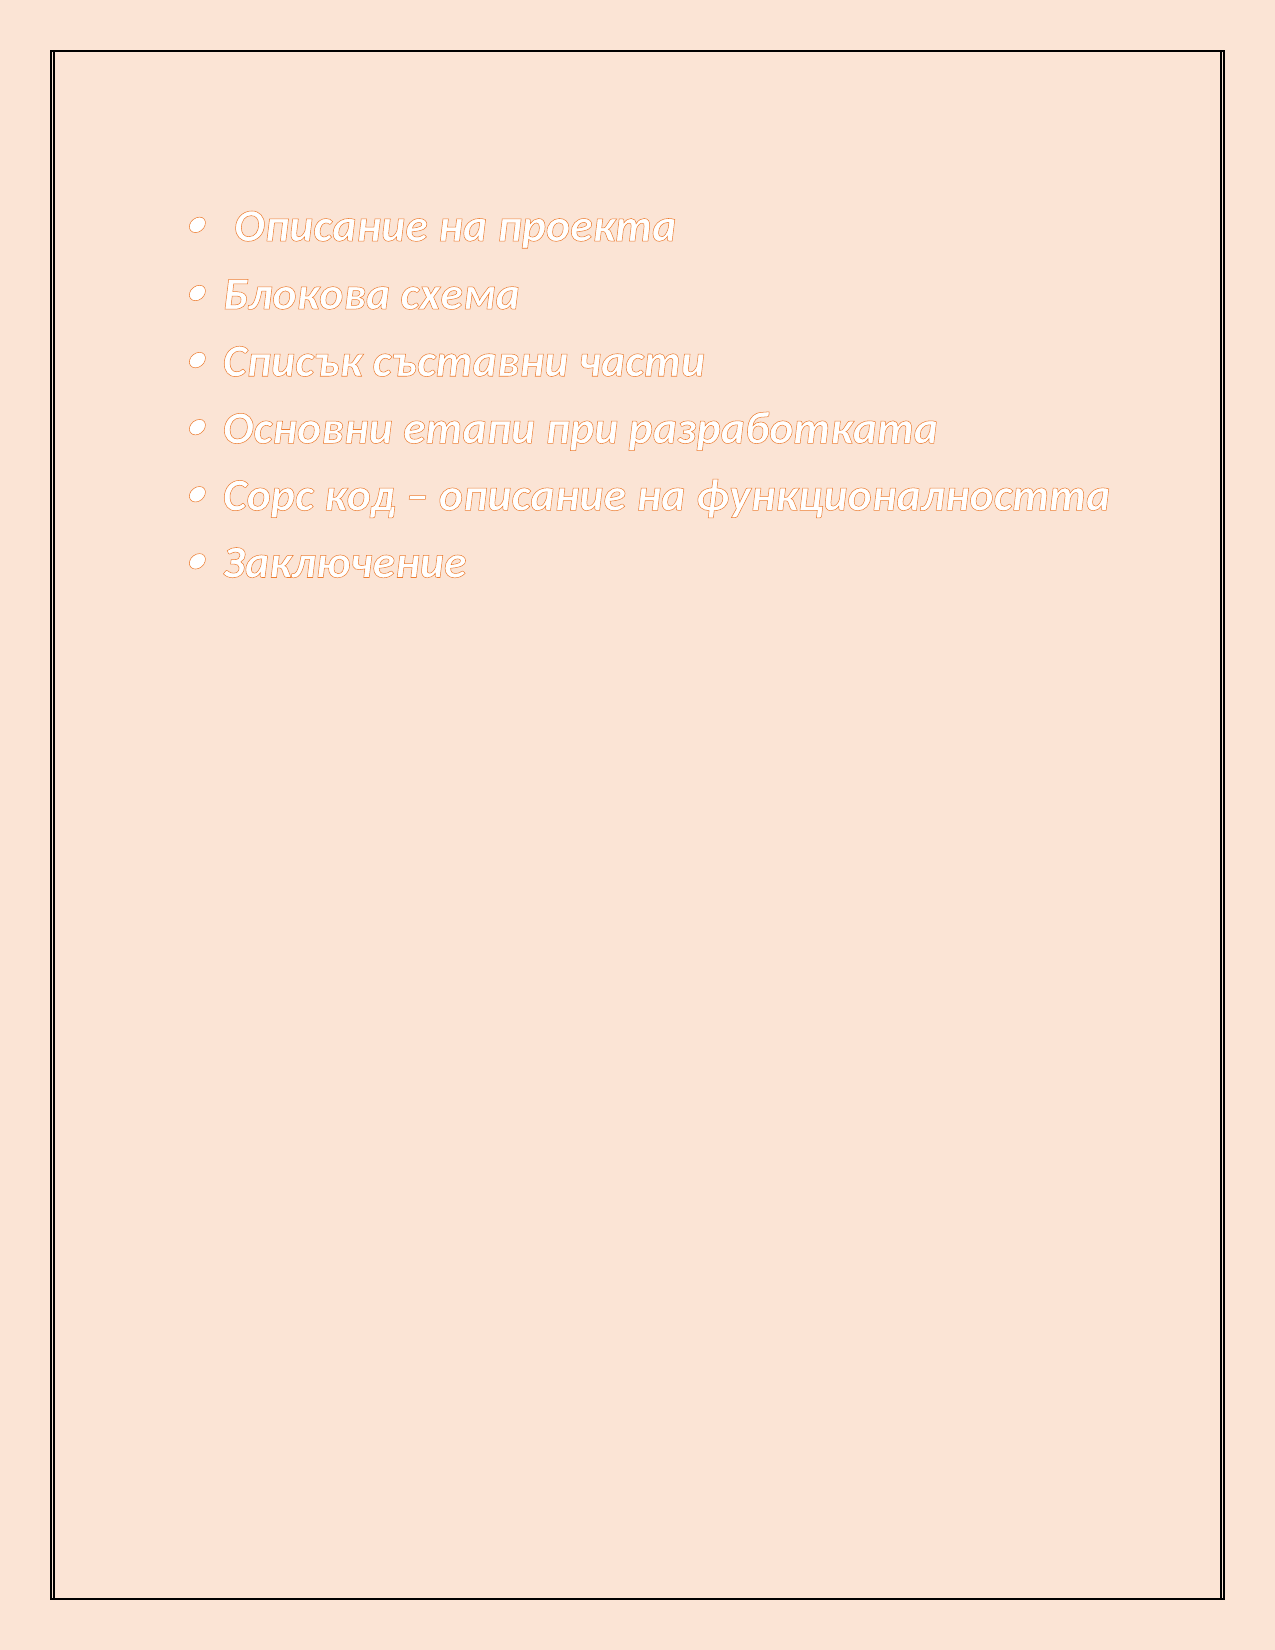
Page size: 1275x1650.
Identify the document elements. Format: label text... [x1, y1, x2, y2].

list Сорс код – описание на функционалността [185, 466, 1127, 522]
list Основни етапи при разработката [185, 399, 1127, 455]
list Списък съставни части [185, 332, 1127, 388]
list Описание на проекта [185, 196, 1127, 252]
list Блокова схема [185, 264, 1127, 321]
list Заключение [185, 533, 1127, 589]
